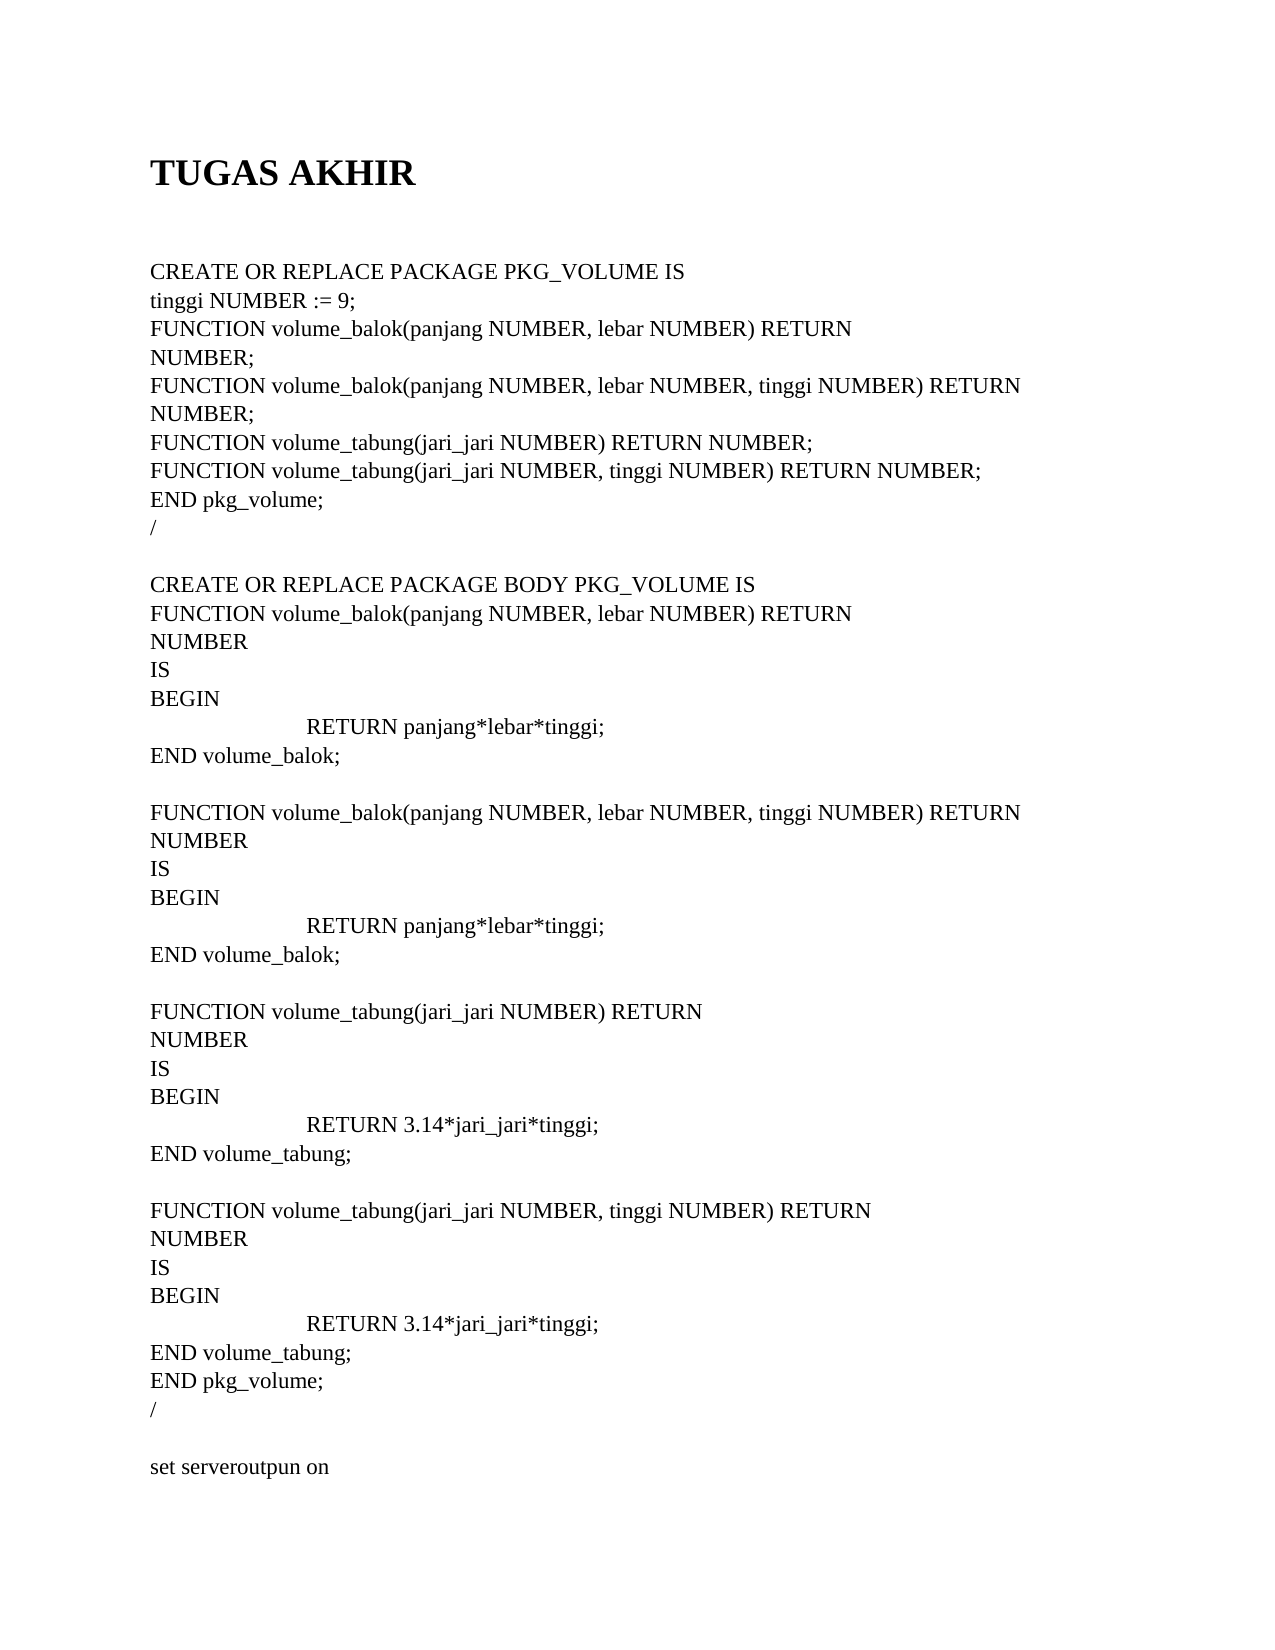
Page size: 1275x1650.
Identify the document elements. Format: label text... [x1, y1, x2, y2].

text END volume_tabung; [150, 1339, 1125, 1365]
text NUMBER [150, 827, 1125, 853]
text IS [150, 856, 1125, 882]
text END volume_balok; [150, 742, 1125, 768]
text tinggi NUMBER := 9; [150, 287, 1125, 313]
text BEGIN [150, 1282, 1125, 1308]
text RETURN 3.14*jari_jari*tinggi; [150, 1111, 1125, 1138]
text NUMBER [150, 628, 1125, 654]
text FUNCTION volume_tabung(jari_jari NUMBER) RETURN NUMBER; [150, 429, 1125, 455]
text CREATE OR REPLACE PACKAGE PKG_VOLUME IS [150, 258, 1125, 285]
text / [150, 514, 1125, 541]
text BEGIN [150, 1083, 1125, 1109]
text IS [150, 1054, 1125, 1081]
text NUMBER [150, 1026, 1125, 1052]
text IS [150, 656, 1125, 683]
text NUMBER; [150, 401, 1125, 427]
text FUNCTION volume_balok(panjang NUMBER, lebar NUMBER, tinggi NUMBER) RETURN [150, 799, 1125, 825]
text CREATE OR REPLACE PACKAGE BODY PKG_VOLUME IS [150, 571, 1125, 597]
text RETURN 3.14*jari_jari*tinggi; [150, 1311, 1125, 1337]
text FUNCTION volume_balok(panjang NUMBER, lebar NUMBER, tinggi NUMBER) RETURN [150, 372, 1125, 398]
text END volume_balok; [150, 941, 1125, 967]
text FUNCTION volume_tabung(jari_jari NUMBER, tinggi NUMBER) RETURN [150, 1197, 1125, 1223]
text FUNCTION volume_balok(panjang NUMBER, lebar NUMBER) RETURN [150, 599, 1125, 626]
text set serveroutpun on [150, 1453, 1125, 1479]
text FUNCTION volume_tabung(jari_jari NUMBER) RETURN [150, 998, 1125, 1024]
text END volume_tabung; [150, 1140, 1125, 1166]
text / [150, 1396, 1125, 1422]
text IS [150, 1254, 1125, 1280]
text NUMBER; [150, 344, 1125, 370]
text END pkg_volume; [150, 486, 1125, 512]
text NUMBER [150, 1225, 1125, 1252]
text RETURN panjang*lebar*tinggi; [150, 713, 1125, 740]
text FUNCTION volume_balok(panjang NUMBER, lebar NUMBER) RETURN [150, 315, 1125, 342]
text END pkg_volume; [150, 1367, 1125, 1394]
text BEGIN [150, 884, 1125, 910]
text BEGIN [150, 685, 1125, 711]
text RETURN panjang*lebar*tinggi; [150, 912, 1125, 939]
text FUNCTION volume_tabung(jari_jari NUMBER, tinggi NUMBER) RETURN NUMBER; [150, 457, 1125, 484]
text TUGAS AKHIR [150, 150, 1125, 193]
